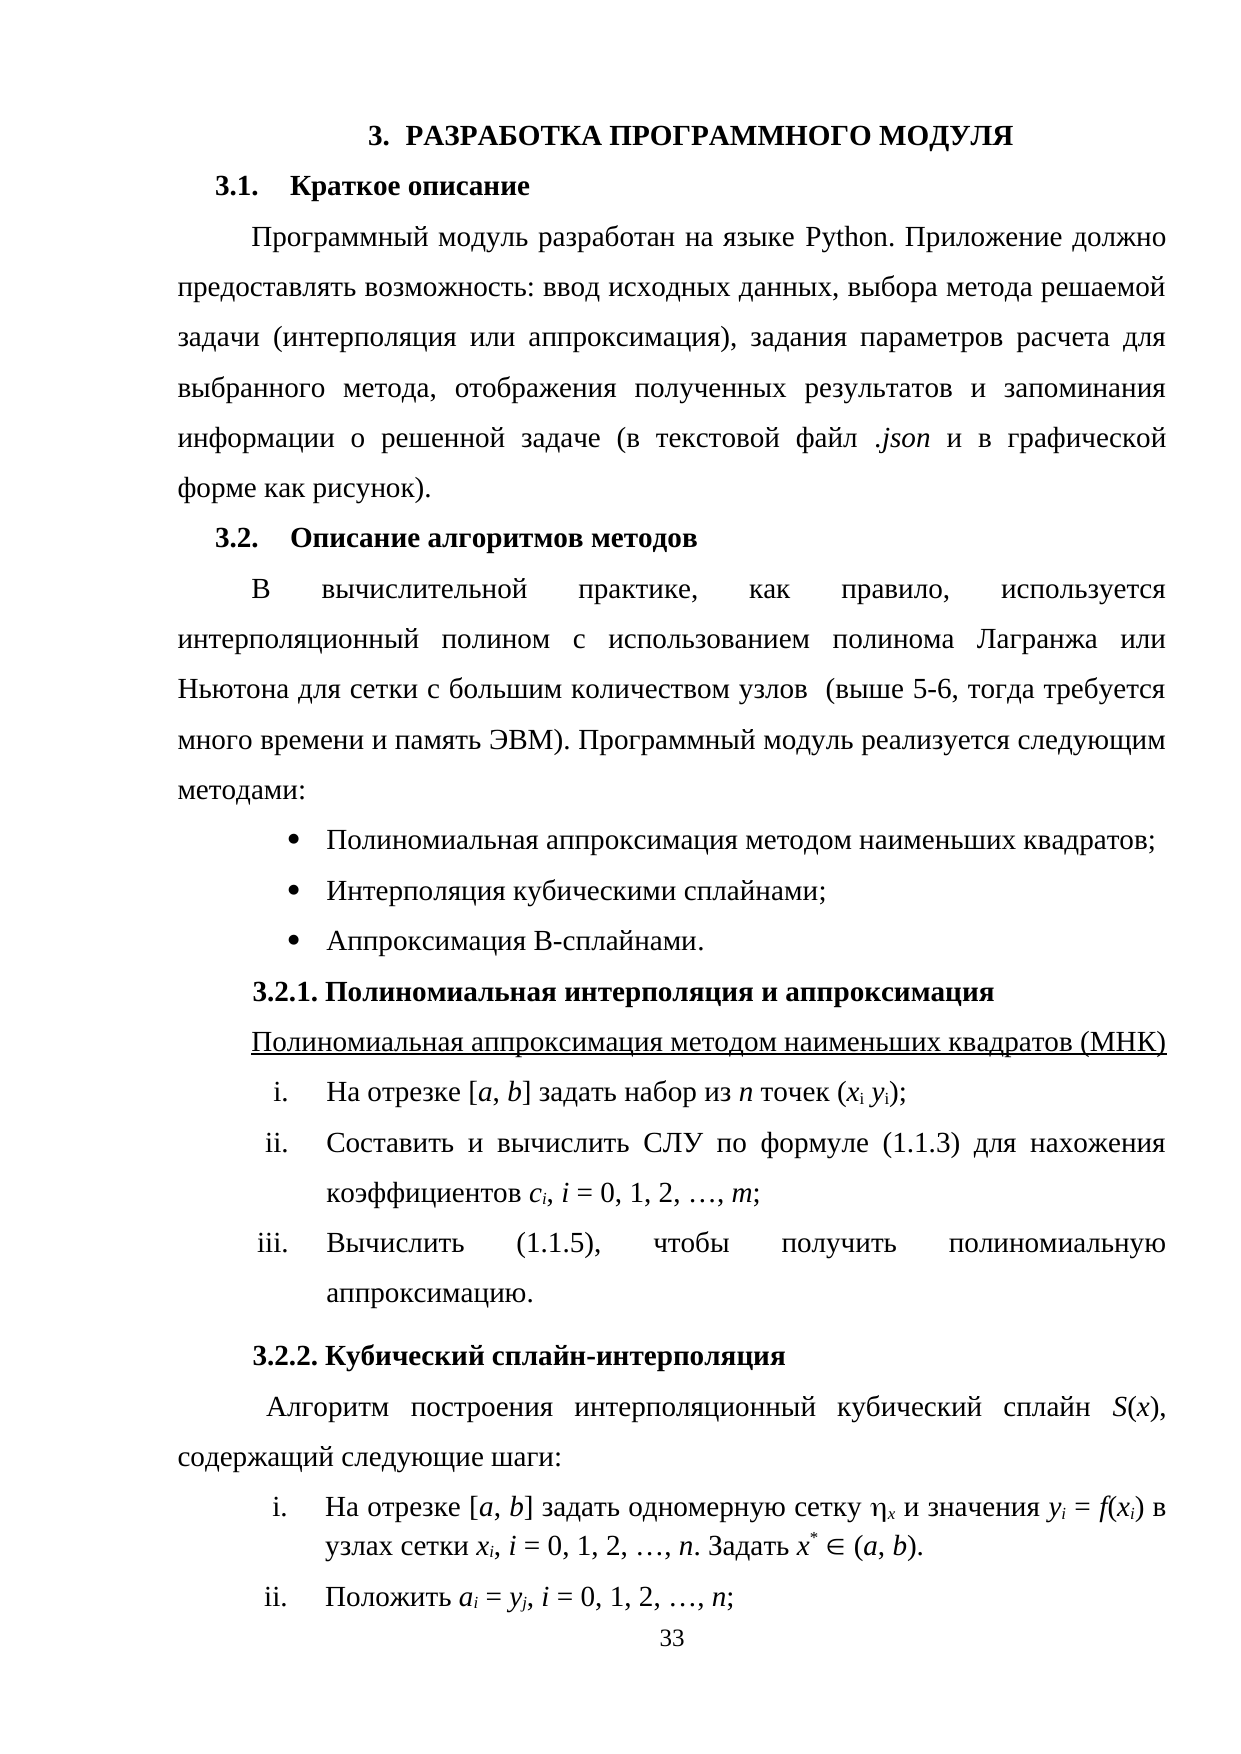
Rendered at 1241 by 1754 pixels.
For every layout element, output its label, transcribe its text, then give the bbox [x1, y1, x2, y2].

list На отрезке [a, b] задать набор из n точек (xi yi); [288, 1074, 1167, 1108]
list Аппроксимация В-сплайнами. [288, 923, 1167, 957]
list РАЗРАБОТКА ПРОГРАММНОГО МОДУЛЯ [215, 118, 1167, 152]
list На отрезке [a, b] задать одномерную сетку x и значения yi = f(xi) в узлах сетки xi, i = 0, 1, 2, …, n. Задать x* (a, b). [287, 1489, 1167, 1562]
list Кубический сплайн-интерполяция [177, 1338, 1167, 1372]
list Описание алгоритмов методов [215, 521, 1167, 554]
list Вычислить (1.1.5), чтобы получить полиномиальную аппроксимацию. [288, 1225, 1167, 1309]
list Программный модуль разработан на языке Python. Приложение должно предоставлять возможность: ввод исходных данных, выбора метода решаемой задачи (интерполяция или аппроксимация), задания параметров расчета для выбранного метода, отображения полученных результатов и запоминания информации о решенной задаче (в текстовой файл .json и в графической форме как рисунок). [177, 219, 1167, 504]
list В вычислительной практике, как правило, используется интерполяционный полином с использованием полинома Лагранжа или Ньютона для сетки с большим количеством узлов (выше 5-6, тогда требуется много времени и память ЭВМ). Программный модуль реализуется следующим методами: [177, 571, 1167, 806]
text Полиномиальная аппроксимация методом наименьших квадратов (МНК) [251, 1024, 1167, 1053]
list Алгоритм построения интерполяционный кубический сплайн S(x), содержащий следующие шаги: [177, 1389, 1167, 1473]
list Составить и вычислить СЛУ по формуле (1.1.3) для нахожения коэффициентов сi, i = 0, 1, 2, …, m; [288, 1125, 1167, 1208]
list Полиномиальная аппроксимация методом наименьших квадратов; [288, 822, 1167, 856]
list Краткое описание [215, 168, 1167, 202]
list Полиномиальная интерполяция и аппроксимация [252, 974, 1167, 1007]
list Интерполяция кубическими сплайнами; [288, 873, 1167, 907]
list Положить ai = yj, i = 0, 1, 2, …, n; [287, 1579, 1167, 1613]
